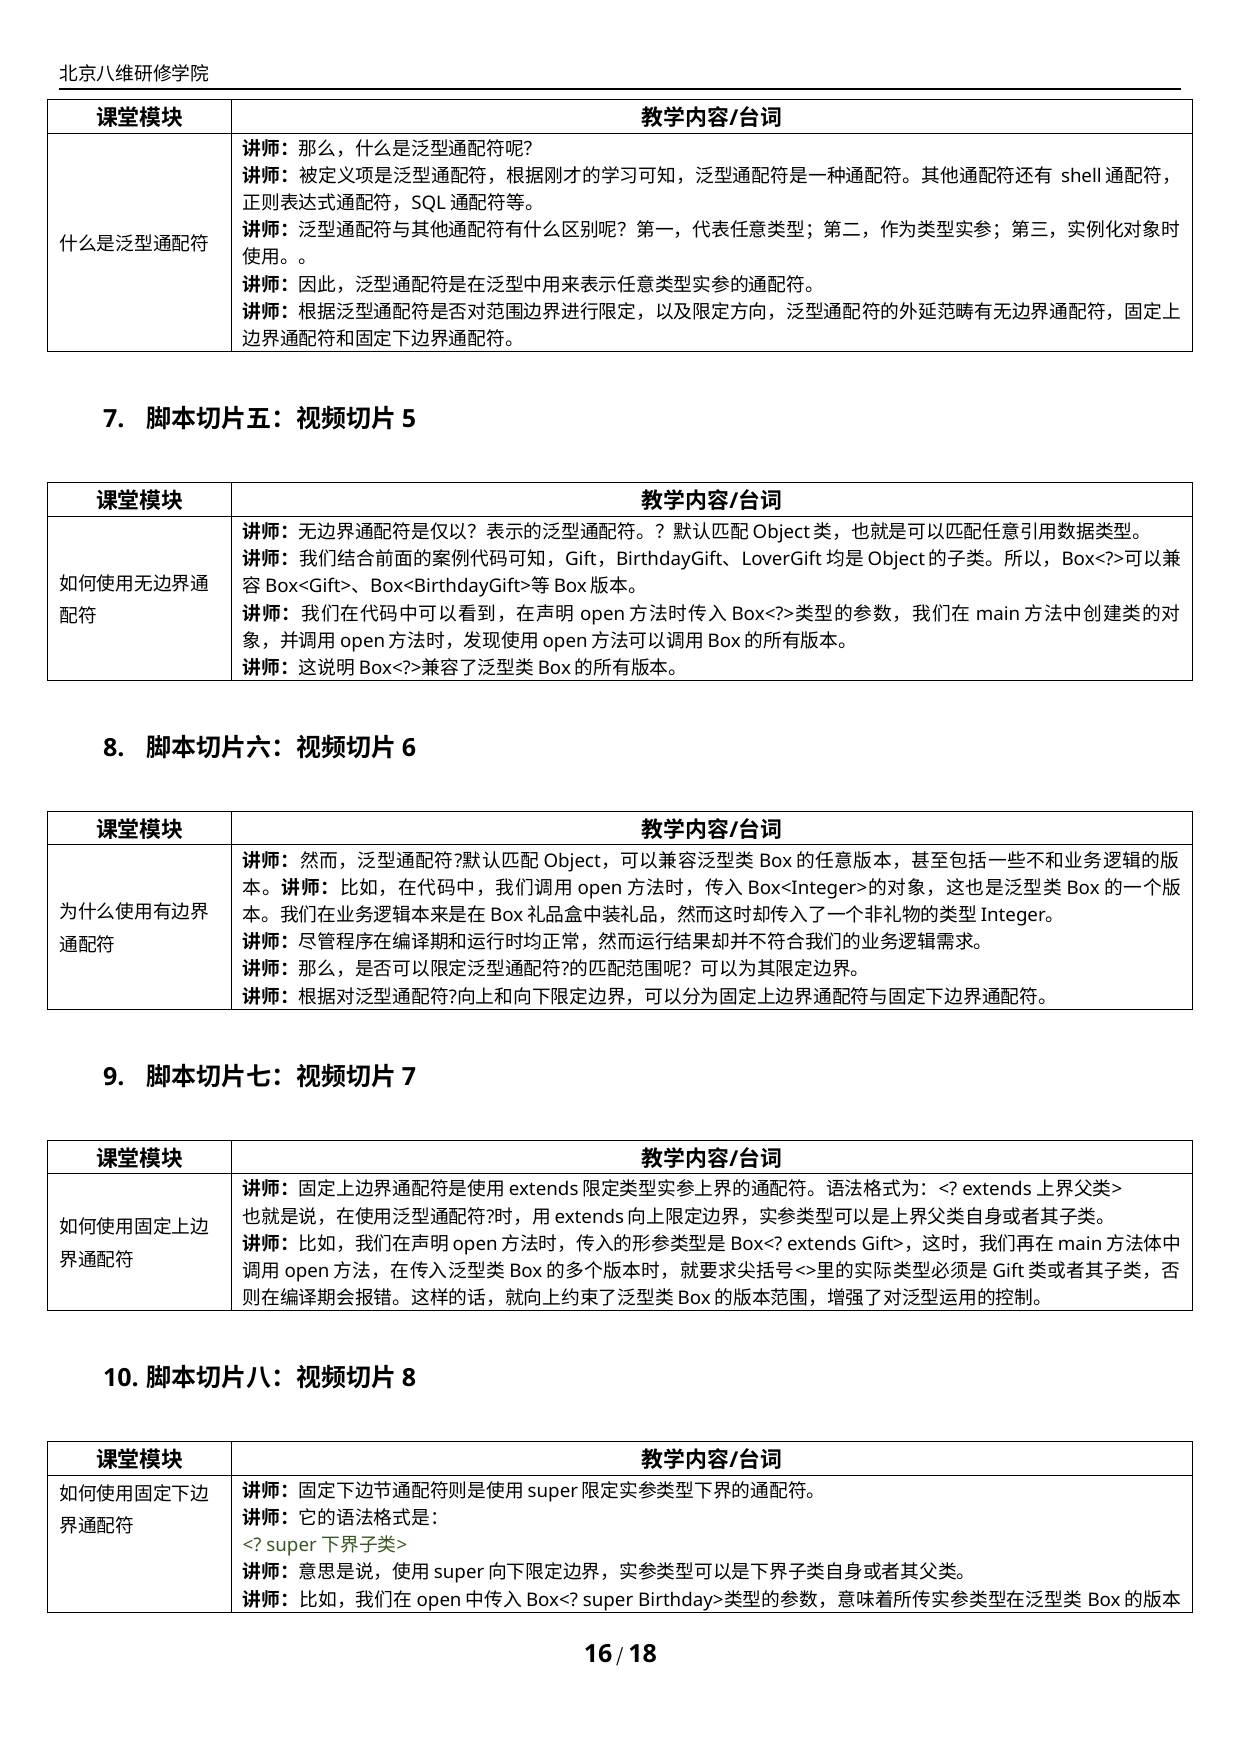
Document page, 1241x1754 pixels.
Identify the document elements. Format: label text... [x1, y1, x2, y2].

table_header 课堂模块 [48, 483, 231, 516]
table_cell 讲师：固定上边界通配符是使用extends限定类型实参上界的通配符。语法格式为：<? extends 上界父类> 也就是说，在使用泛型通配符?时，用extends向上限定边界，实参类型可以是上界父类自身或者其子类。 讲师：比如，我们在声明open方法时，传入的形参类型是Box<? extends Gift>，这时，我们再在main方法体中调用open方法，在传入泛型类Box的多个版本时，就要求尖括号<>里的实际类型必须是Gift类或者其子类，否则在编译期会报错。这样的话，就向上约束了泛型类Box的版本范围，增强了对泛型运用的控制。 [232, 1174, 1192, 1310]
table_header 教学内容/台词 [232, 483, 1192, 516]
list 脚本切片五：视频切片5 [103, 384, 1181, 449]
table_header 课堂模块 [48, 1141, 231, 1173]
table_cell 如何使用固定下边界通配符 [48, 1476, 231, 1612]
list 脚本切片六：视频切片6 [103, 713, 1181, 778]
list 脚本切片八：视频切片8 [103, 1343, 1181, 1408]
table_cell 如何使用固定上边界通配符 [48, 1174, 231, 1310]
table_header 教学内容/台词 [232, 812, 1192, 844]
table_header 课堂模块 [48, 812, 231, 844]
table_cell 讲师：那么，什么是泛型通配符呢？ 讲师：被定义项是泛型通配符，根据刚才的学习可知，泛型通配符是一种通配符。其他通配符还有shell通配符，正则表达式通配符，SQL通配符等。 讲师：泛型通配符与其他通配符有什么区别呢？第一，代表任意类型；第二，作为类型实参；第三，实例化对象时使用。。 讲师：因此，泛型通配符是在泛型中用来表示任意类型实参的通配符。 讲师：根据泛型通配符是否对范围边界进行限定，以及限定方向，泛型通配符的外延范畴有无边界通配符，固定上边界通配符和固定下边界通配符。 [232, 134, 1192, 351]
table_cell 讲师：无边界通配符是仅以？表示的泛型通配符。？默认匹配Object类，也就是可以匹配任意引用数据类型。 讲师：我们结合前面的案例代码可知，Gift，BirthdayGift、LoverGift均是Object的子类。所以，Box<?>可以兼容Box<Gift>、Box<BirthdayGift>等Box版本。 讲师：我们在代码中可以看到，在声明open方法时传入Box<?>类型的参数，我们在main方法中创建类的对象，并调用open方法时，发现使用open方法可以调用Box的所有版本。 讲师：这说明Box<?>兼容了泛型类Box的所有版本。 [232, 517, 1192, 680]
table_header 教学内容/台词 [232, 1141, 1192, 1173]
table_header 课堂模块 [48, 100, 231, 132]
table_header 教学内容/台词 [232, 1442, 1192, 1474]
table_cell 如何使用无边界通配符 [48, 517, 231, 680]
table_cell 为什么使用有边界通配符 [48, 845, 231, 1008]
table_cell 什么是泛型通配符 [48, 134, 231, 351]
list 脚本切片七：视频切片7 [103, 1042, 1181, 1107]
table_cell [232, 1476, 1192, 1612]
table_header 课堂模块 [48, 1442, 231, 1474]
table_header 教学内容/台词 [232, 100, 1192, 132]
table_cell 讲师：然而，泛型通配符?默认匹配Object，可以兼容泛型类Box的任意版本，甚至包括一些不和业务逻辑的版本。讲师：比如，在代码中，我们调用open方法时，传入Box<Integer>的对象，这也是泛型类Box的一个版本。我们在业务逻辑本来是在Box礼品盒中装礼品，然而这时却传入了一个非礼物的类型Integer。 讲师：尽管程序在编译期和运行时均正常，然而运行结果却并不符合我们的业务逻辑需求。 讲师：那么，是否可以限定泛型通配符?的匹配范围呢？可以为其限定边界。 讲师：根据对泛型通配符?向上和向下限定边界，可以分为固定上边界通配符与固定下边界通配符。 [232, 845, 1192, 1008]
